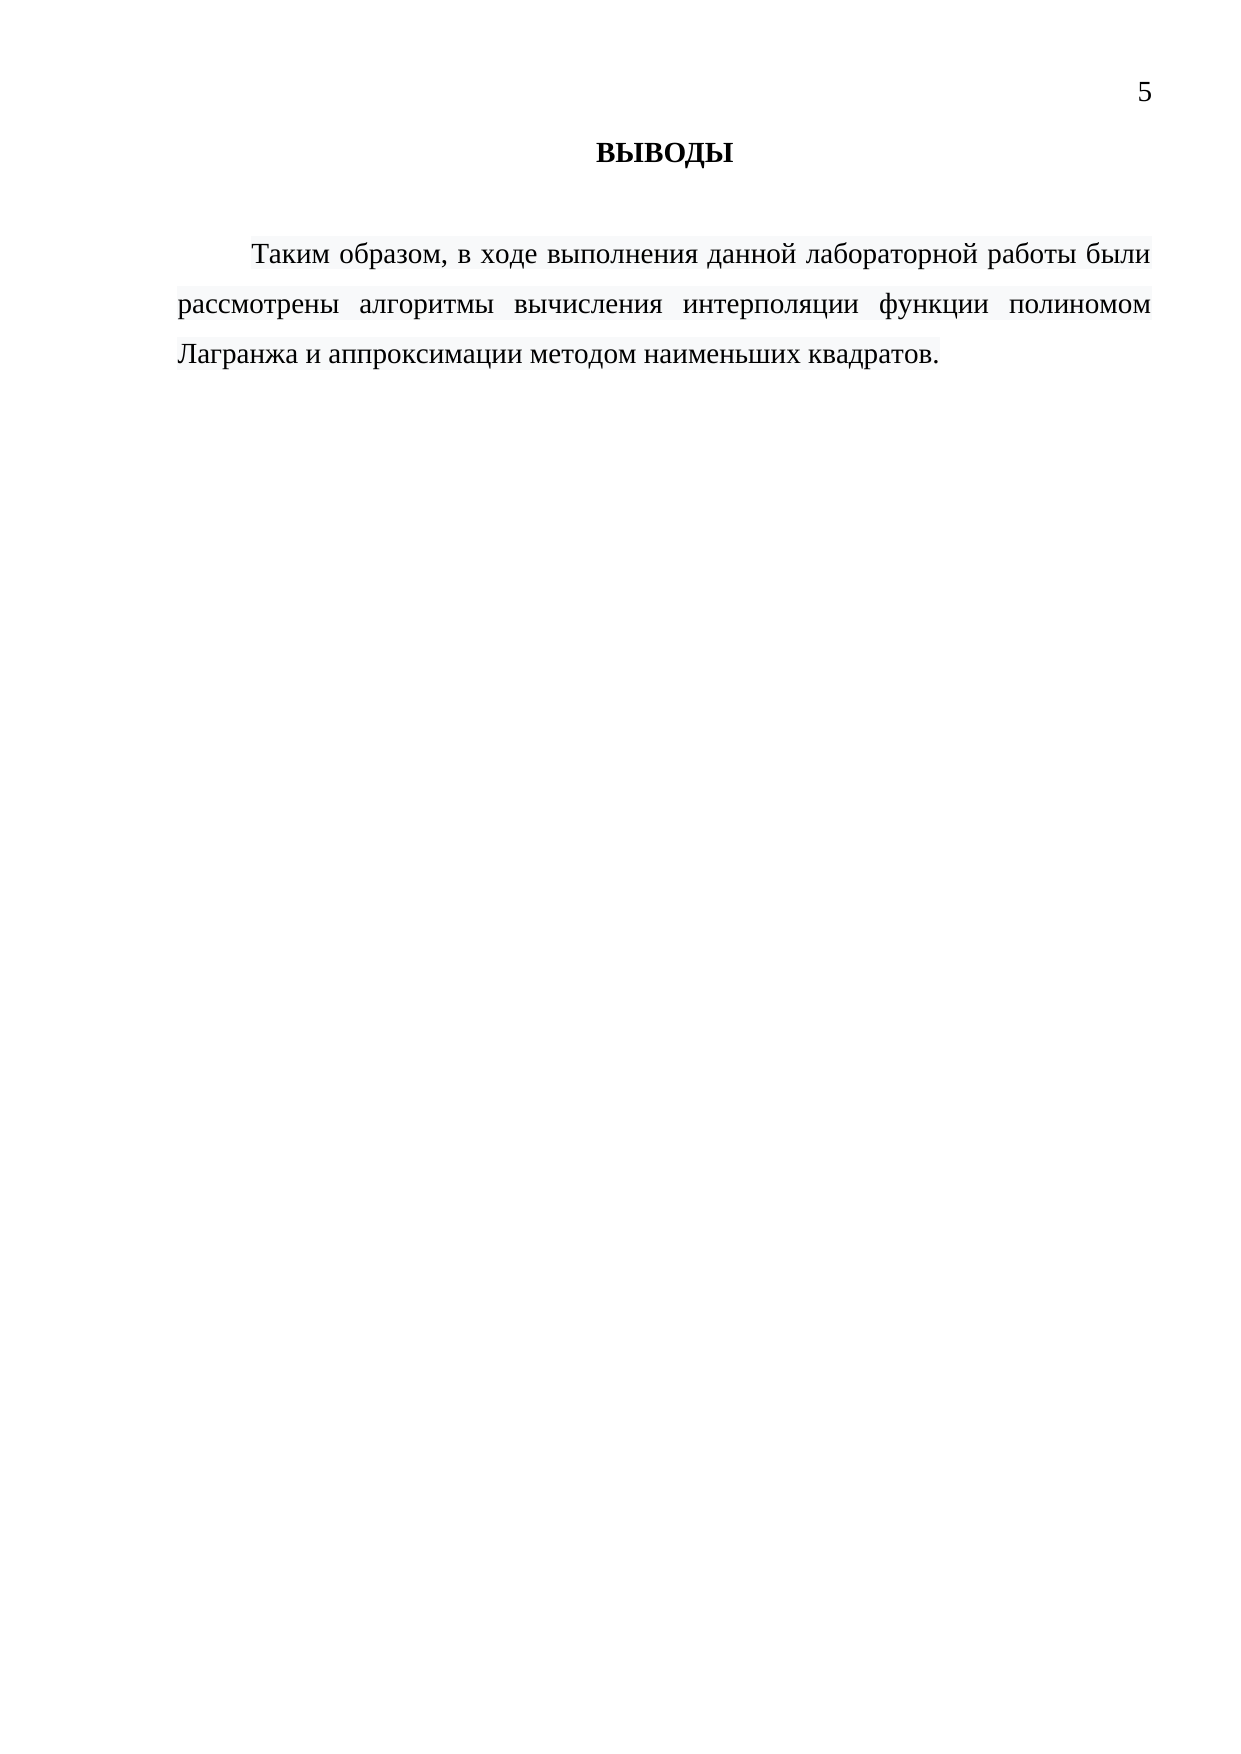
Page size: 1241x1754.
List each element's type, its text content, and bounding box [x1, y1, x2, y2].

subtitle ВЫВОДЫ [177, 135, 1152, 169]
text Таким образом, в ходе выполнения данной лабораторной работы были рассмотрены алгоритмы вычисления интерполяции функции полиномом Лагранжа и аппроксимации методом наименьших квадратов. [177, 320, 1152, 370]
text Таким образом, в ходе выполнения данной лабораторной работы были рассмотрены алгоритмы вычисления интерполяции функции полиномом Лагранжа и аппроксимации методом наименьших квадратов. [177, 236, 1152, 286]
